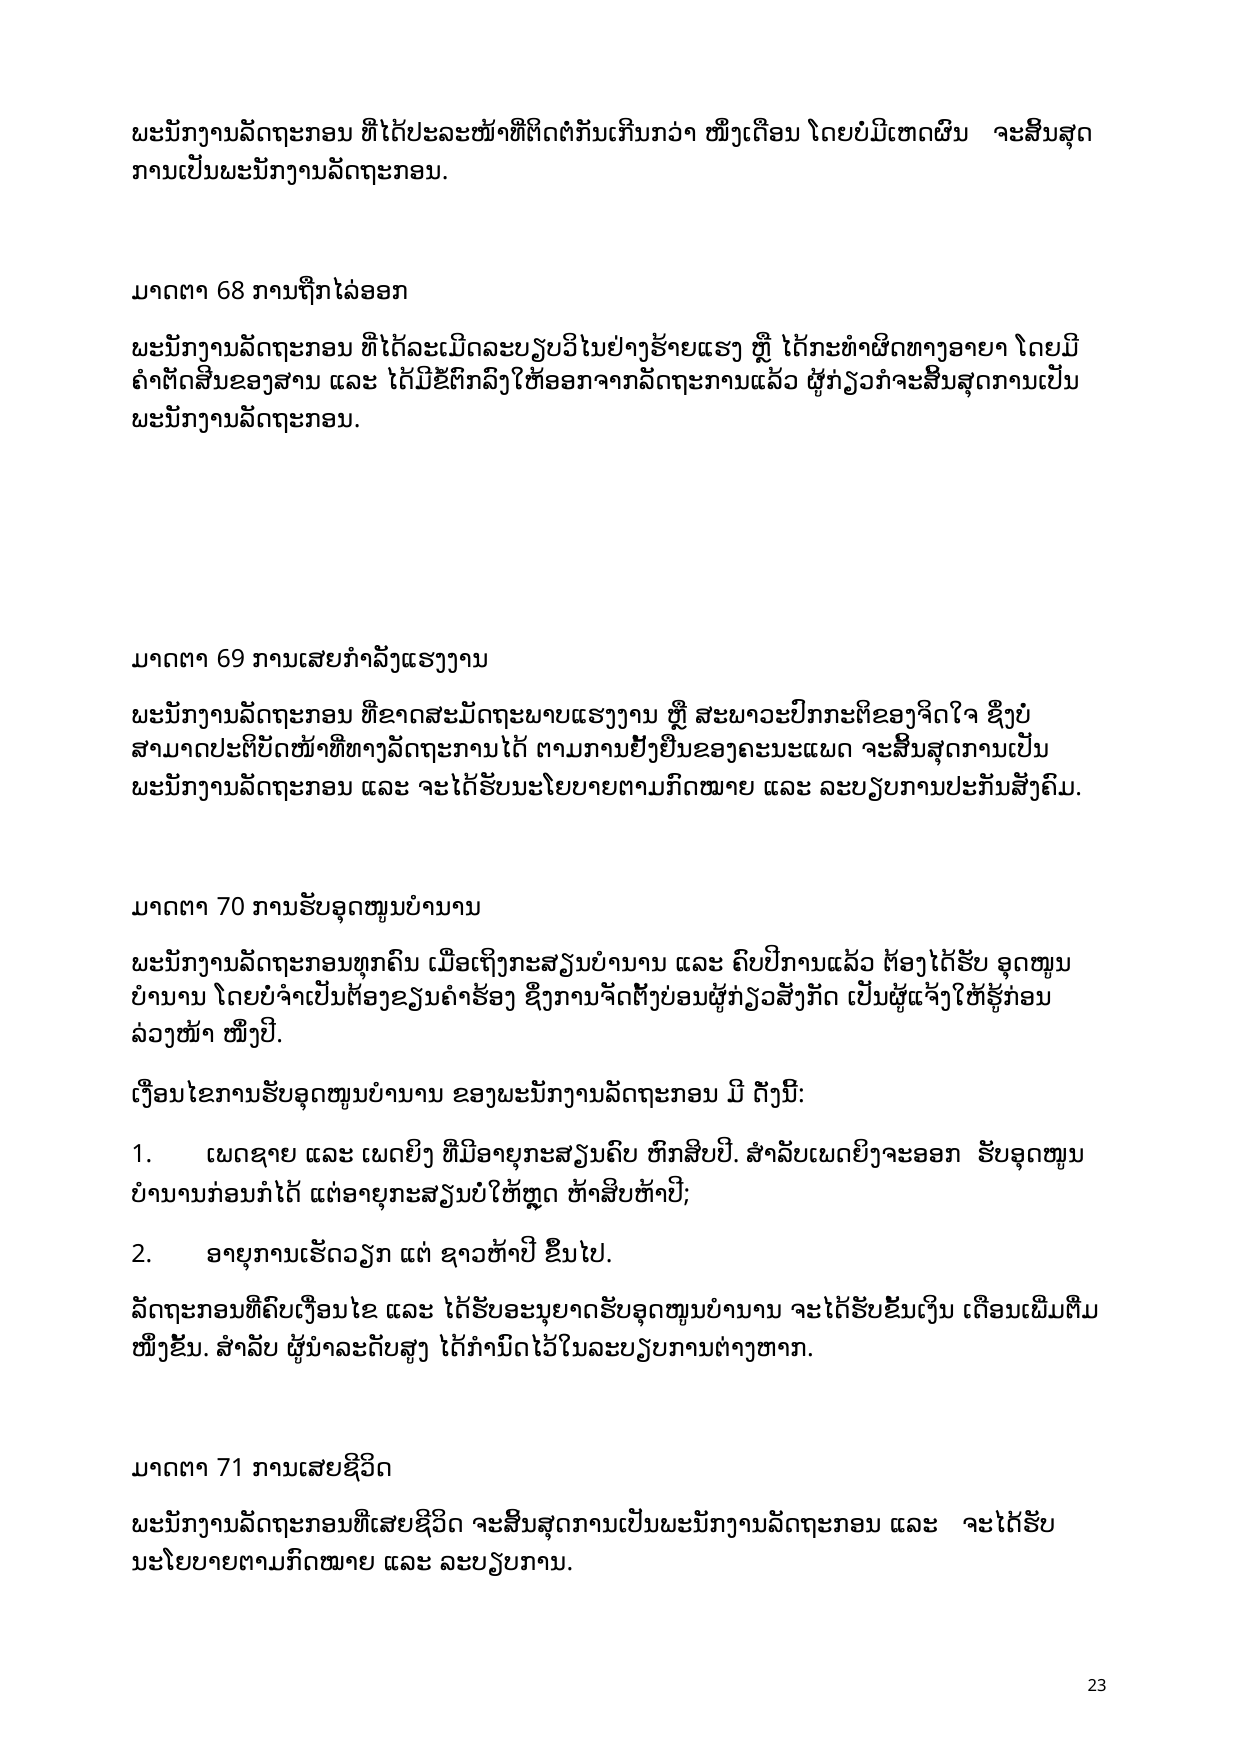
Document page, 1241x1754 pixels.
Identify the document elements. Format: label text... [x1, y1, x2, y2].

text ມາດຕາ 68 ການຖືກໄລ່ອອກ [131, 273, 1106, 307]
text ພະນັກງານລັດຖະກອນທີ່ເສຍຊີວິດ ຈະສິ້ນສຸດການເປັນພະນັກງານລັດຖະກອນ ແລະ ຈະໄດ້ຮັບນະໂຍບາຍຕາມກົດໝາຍ ແລະ ລະບຽບການ. [131, 1509, 1106, 1578]
text 2. ອາຍຸການເຮັດວຽກ ແຕ່ ຊາວຫ້າປີ ຂຶ້ນໄປ. [131, 1235, 1106, 1269]
text ເງື່ອນໄຂການຮັບອຸດໜູນບຳນານ ຂອງພະນັກງານລັດຖະກອນ ມີ ດັ່ງນີ້: [131, 1076, 1106, 1110]
text ພະນັກງານລັດຖະກອນ ທີ່ຂາດສະມັດຖະພາບແຮງງານ ຫຼື ສະພາວະປົກກະຕິຂອງຈິດໃຈ ຊຶ່ງບໍ່ສາມາດປະຕິບັດໜ້າທີ່ທາງລັດຖະການໄດ້ ຕາມການຢັ້ງຢືນຂອງຄະນະແພດ ຈະສິ້ນສຸດການເປັນພະນັກງານລັດຖະກອນ ແລະ ຈະໄດ້ຮັບນະໂຍບາຍຕາມກົດໝາຍ ແລະ ລະບຽບການປະກັນສັງຄົມ. [131, 701, 1106, 802]
text ມາດຕາ 71 ການເສຍຊີວິດ [131, 1449, 1106, 1484]
text ມາດຕາ 69 ການເສຍກຳລັງແຮງງານ [131, 641, 1106, 674]
text ພະນັກງານລັດຖະກອນທຸກຄົນ ເມື່ອເຖິງກະສຽນບຳນານ ແລະ ຄົບປີການແລ້ວ ຕ້ອງໄດ້ຮັບ ອຸດໜູນບຳນານ ໂດຍບໍ່ຈຳເປັນຕ້ອງຂຽນຄຳຮ້ອງ ຊຶ່ງການຈັດຕັ້ງບ່ອນຜູ້ກ່ຽວສັງກັດ ເປັນຜູ້ແຈ້ງໃຫ້ຮູ້ກ່ອນ ລ່ວງໜ້າ ໜຶ່ງປີ. [131, 948, 1106, 1050]
text ພະນັກງານລັດຖະກອນ ທີ່ໄດ້ປະລະໜ້າທີ່ຕິດຕໍ່ກັນເກີນກວ່າ ໜຶ່ງເດືອນ ໂດຍບໍ່ມີເຫດຜົນ ຈະສິ້ນສຸດການເປັນພະນັກງານລັດຖະກອນ. [131, 118, 1106, 187]
text 1. ເພດຊາຍ ແລະ ເພດຍິງ ທີ່ມີອາຍຸກະສຽນຄົບ ຫົກສິບປີ. ສໍາລັບເພດຍິງຈະອອກ ຮັບອຸດໜູນບຳນານກ່ອນກໍໄດ້ ແຕ່ອາຍຸກະສຽນບໍ່ໃຫ້ຫຼຸດ ຫ້າສິບຫ້າປີ; [131, 1136, 1106, 1209]
text ພະນັກງານລັດຖະກອນ ທີ່ໄດ້ລະເມີດລະບຽບວິໄນຢ່າງຮ້າຍແຮງ ຫຼື ໄດ້ກະທຳຜິດທາງອາຍາ ໂດຍມີຄໍາຕັດສີນຂອງສານ ແລະ ໄດ້ມີຂໍ້ຕົກລົງໃຫ້ອອກຈາກລັດຖະການແລ້ວ ຜູ້ກ່ຽວກໍຈະສິ້ນສຸດການເປັນພະນັກງານລັດຖະກອນ. [131, 333, 1106, 434]
text ມາດຕາ 70 ການຮັບອຸດໜູນບຳນານ [131, 888, 1106, 922]
text ລັດຖະກອນທີ່ຄົບເງື່ອນໄຂ ແລະ ໄດ້ຮັບອະນຸຍາດຮັບອຸດໜູນບຳນານ ຈະໄດ້ຮັບຂັ້ນເງິນ ເດືອນເພີ່ມຕື່ມ ໜຶ່ງຂັ້ນ. ສຳລັບ ຜູ້ນຳລະດັບສູງ ໄດ້ກໍານົດໄວ້ໃນລະບຽບການຕ່າງຫາກ. [131, 1295, 1106, 1364]
